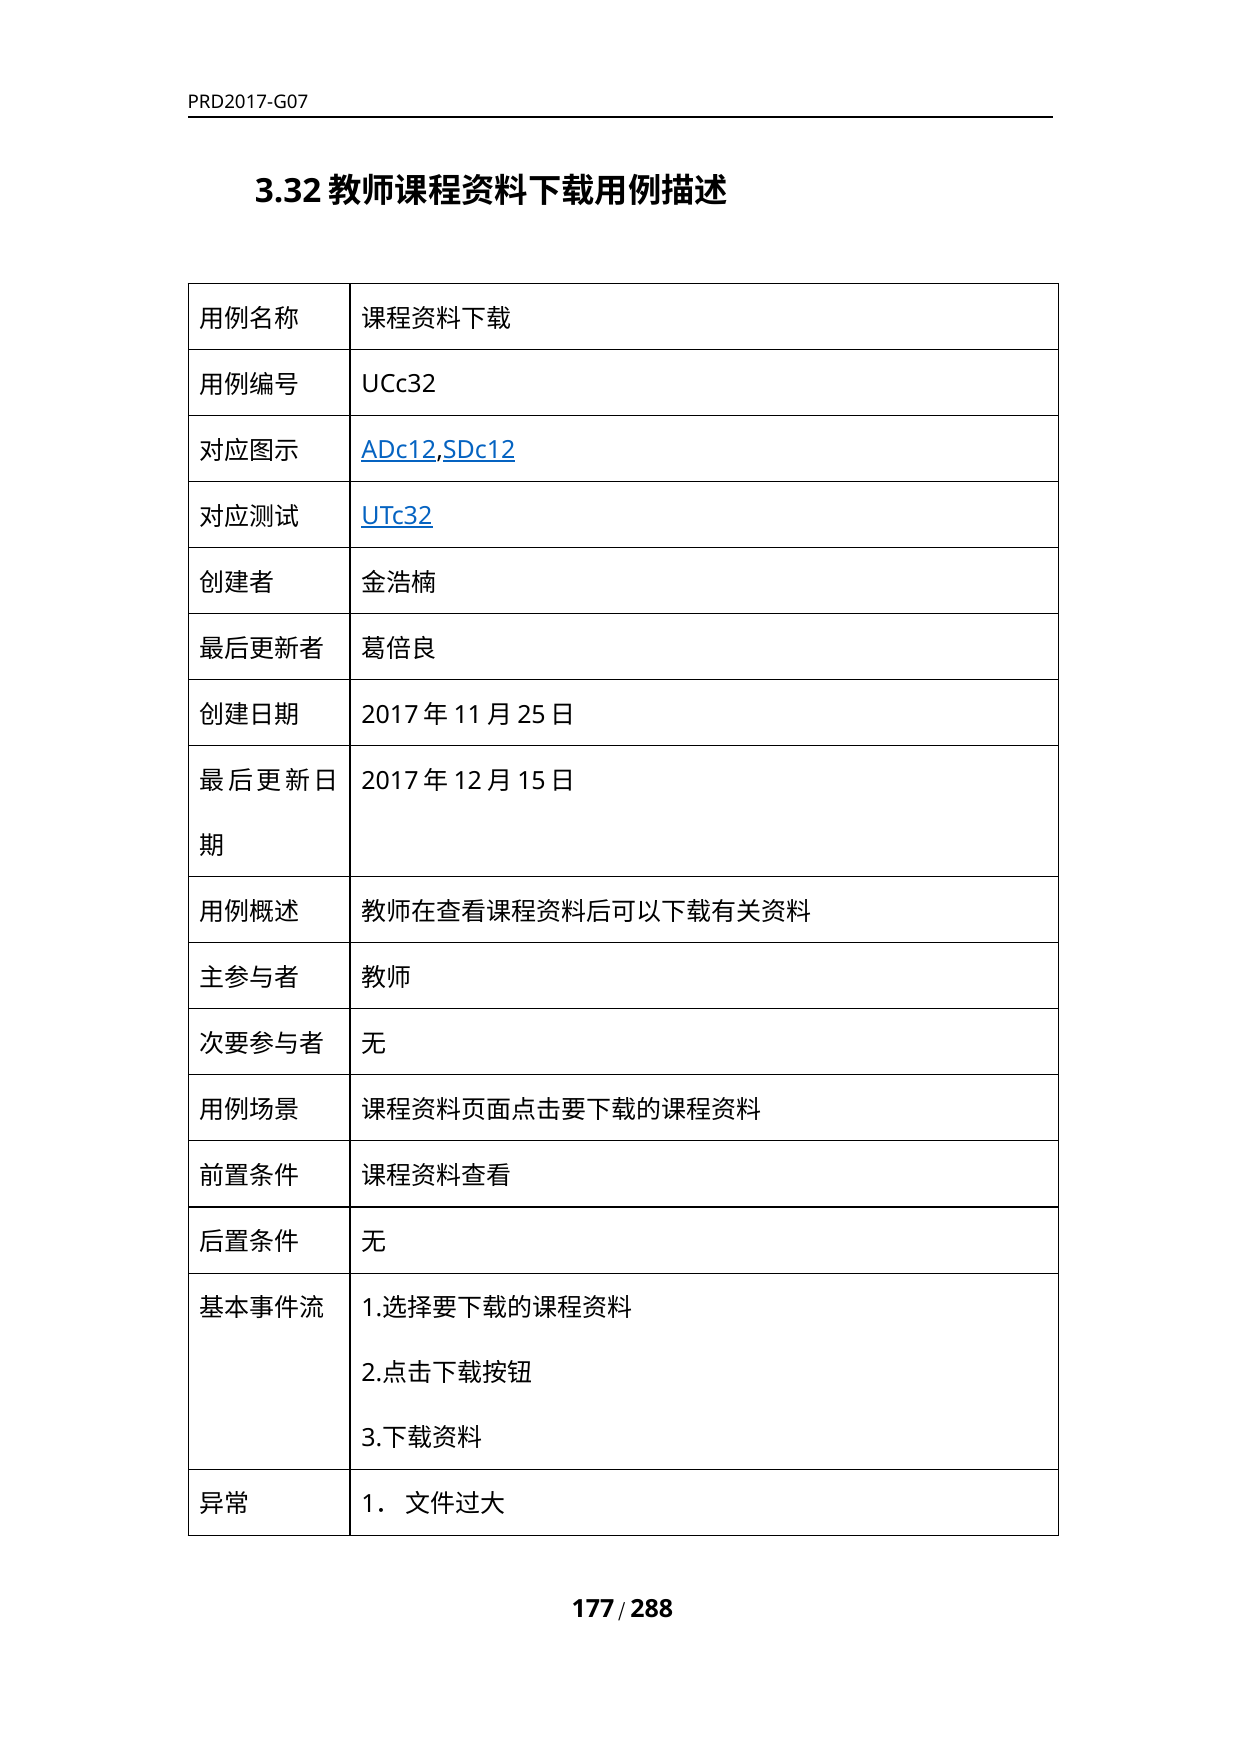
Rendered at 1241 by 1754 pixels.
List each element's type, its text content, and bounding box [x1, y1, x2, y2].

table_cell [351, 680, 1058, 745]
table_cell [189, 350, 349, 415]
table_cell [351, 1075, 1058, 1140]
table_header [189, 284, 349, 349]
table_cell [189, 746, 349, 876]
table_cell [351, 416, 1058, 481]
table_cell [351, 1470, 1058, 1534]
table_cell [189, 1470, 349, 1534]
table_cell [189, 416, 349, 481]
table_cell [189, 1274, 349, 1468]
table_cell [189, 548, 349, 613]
subtitle 3.32教师课程资料下载用例描述 [187, 156, 1053, 221]
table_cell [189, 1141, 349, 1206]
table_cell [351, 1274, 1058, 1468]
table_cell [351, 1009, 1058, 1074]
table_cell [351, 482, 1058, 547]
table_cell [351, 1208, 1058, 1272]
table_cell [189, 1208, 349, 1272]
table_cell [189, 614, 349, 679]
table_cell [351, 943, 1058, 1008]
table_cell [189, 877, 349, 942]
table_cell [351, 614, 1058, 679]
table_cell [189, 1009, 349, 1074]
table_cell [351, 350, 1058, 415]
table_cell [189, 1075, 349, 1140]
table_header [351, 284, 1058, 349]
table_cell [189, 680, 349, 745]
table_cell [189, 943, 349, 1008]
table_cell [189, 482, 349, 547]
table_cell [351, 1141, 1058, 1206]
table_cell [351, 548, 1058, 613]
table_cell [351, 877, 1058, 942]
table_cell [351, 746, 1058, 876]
